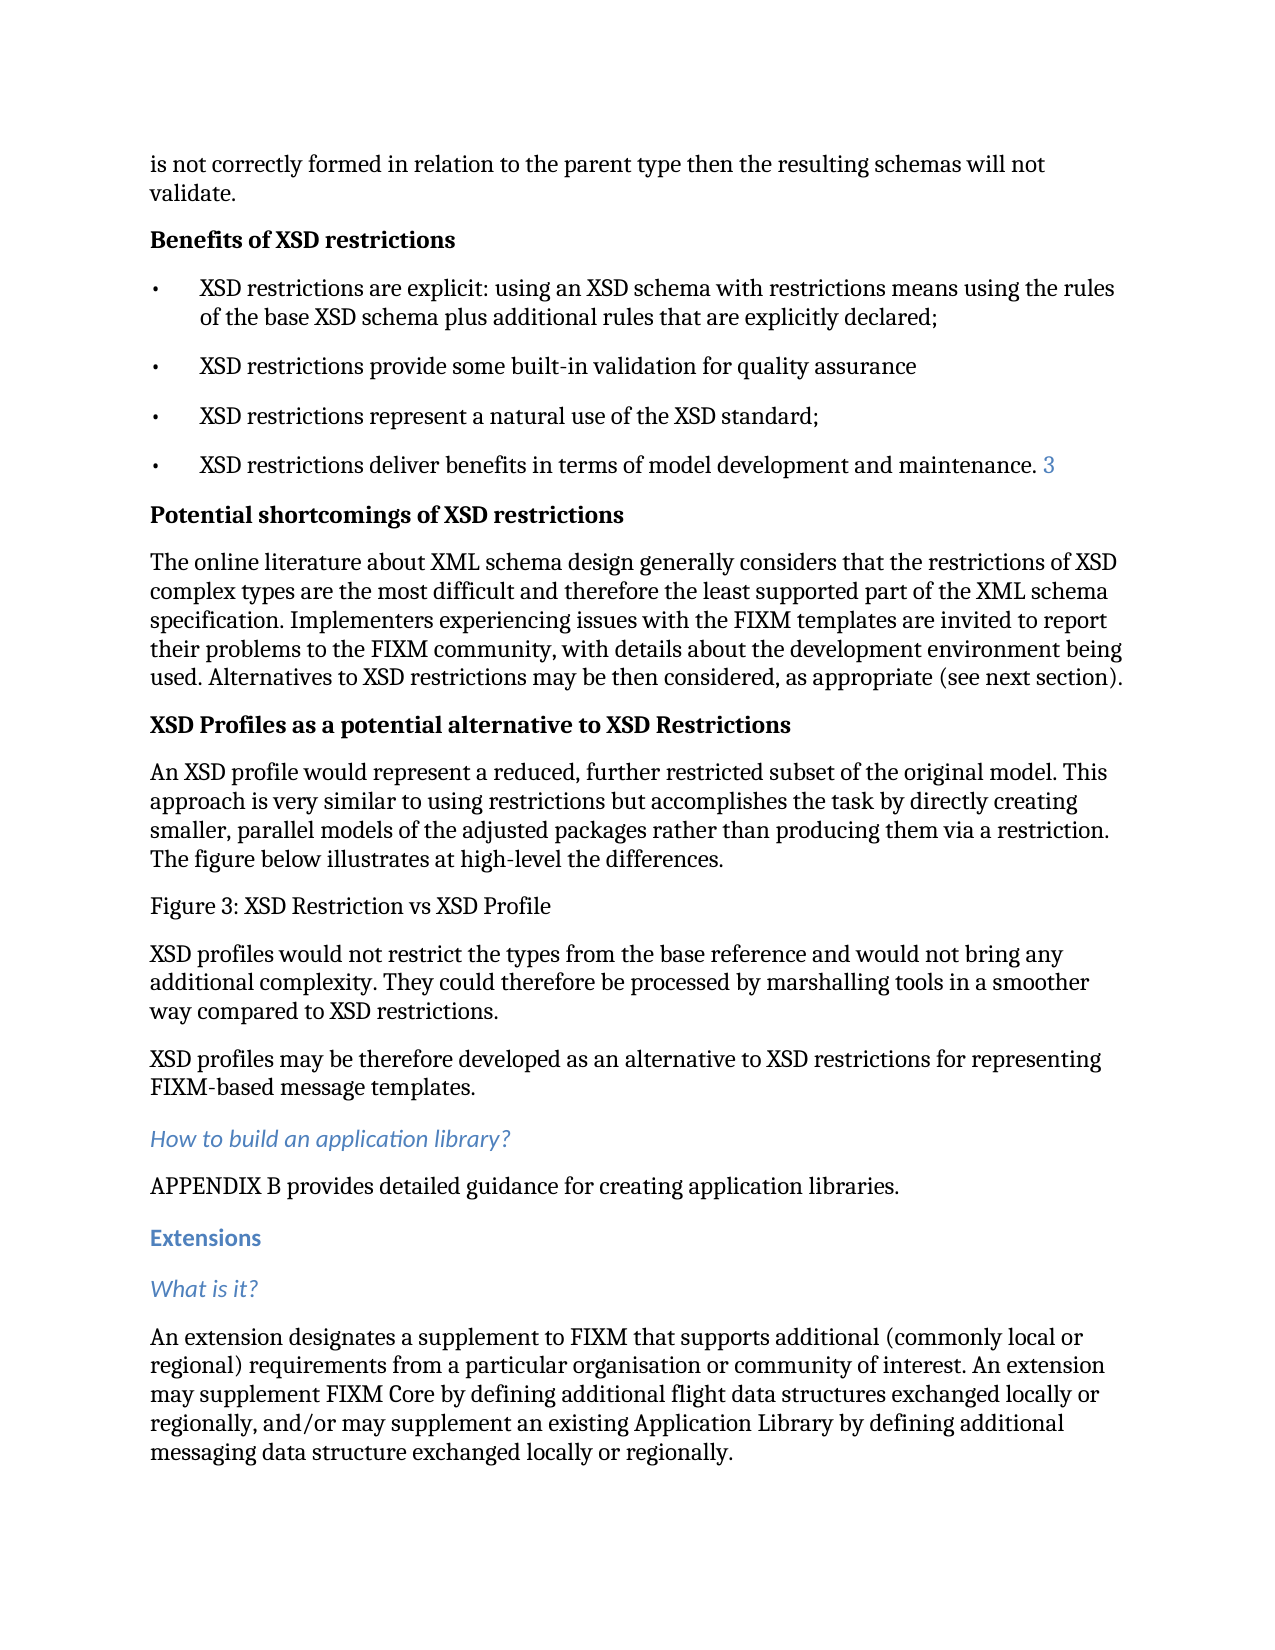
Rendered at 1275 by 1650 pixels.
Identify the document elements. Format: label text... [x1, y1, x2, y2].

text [150, 150, 1125, 207]
text Figure 3: XSD Restriction vs XSD Profile [150, 892, 1125, 921]
list XSD restrictions deliver benefits in terms of model development and maintenance. 3 [150, 451, 1125, 480]
text XSD Profiles as a potential alternative to XSD Restrictions [150, 711, 1125, 739]
subtitle What is it? [150, 1273, 1125, 1304]
text APPENDIX B provides detailed guidance for creating application libraries. [150, 1172, 1125, 1201]
text The online literature about XML schema design generally considers that the restrictions of XSD complex types are the most difficult and therefore the least supported part of the XML schema specification. Implementers experiencing issues with the FIXM templates are invited to report their problems to the FIXM community, with details about the development environment being used. Alternatives to XSD restrictions may be then considered, as appropriate (see next section). [150, 548, 1125, 692]
list XSD restrictions represent a natural use of the XSD standard; [150, 402, 1125, 430]
text An extension designates a supplement to FIXM that supports additional (commonly local or regional) requirements from a particular organisation or community of interest. An extension may supplement FIXM Core by defining additional flight data structures exchanged locally or regionally, and/or may supplement an existing Application Library by defining additional messaging data structure exchanged locally or regionally. [150, 1322, 1125, 1466]
text XSD profiles may be therefore developed as an alternative to XSD restrictions for representing FIXM-based message templates. [150, 1044, 1125, 1102]
text Benefits of XSD restrictions [150, 226, 1125, 255]
subtitle Extensions [150, 1222, 1125, 1252]
text An XSD profile would represent a reduced, further restricted subset of the original model. This approach is very similar to using restrictions but accomplishes the task by directly creating smaller, parallel models of the adjusted packages rather than producing them via a restriction. The figure below illustrates at high-level the differences. [150, 758, 1125, 873]
text Potential shortcomings of XSD restrictions [150, 501, 1125, 529]
text XSD profiles would not restrict the types from the base reference and would not bring any additional complexity. They could therefore be processed by marshalling tools in a smoother way compared to XSD restrictions. [150, 939, 1125, 1026]
subtitle How to build an application library? [150, 1123, 1125, 1153]
list XSD restrictions are explicit: using an XSD schema with restrictions means using the rules of the base XSD schema plus additional rules that are explicitly declared; [150, 274, 1125, 331]
list XSD restrictions provide some built-in validation for quality assurance [150, 352, 1125, 381]
